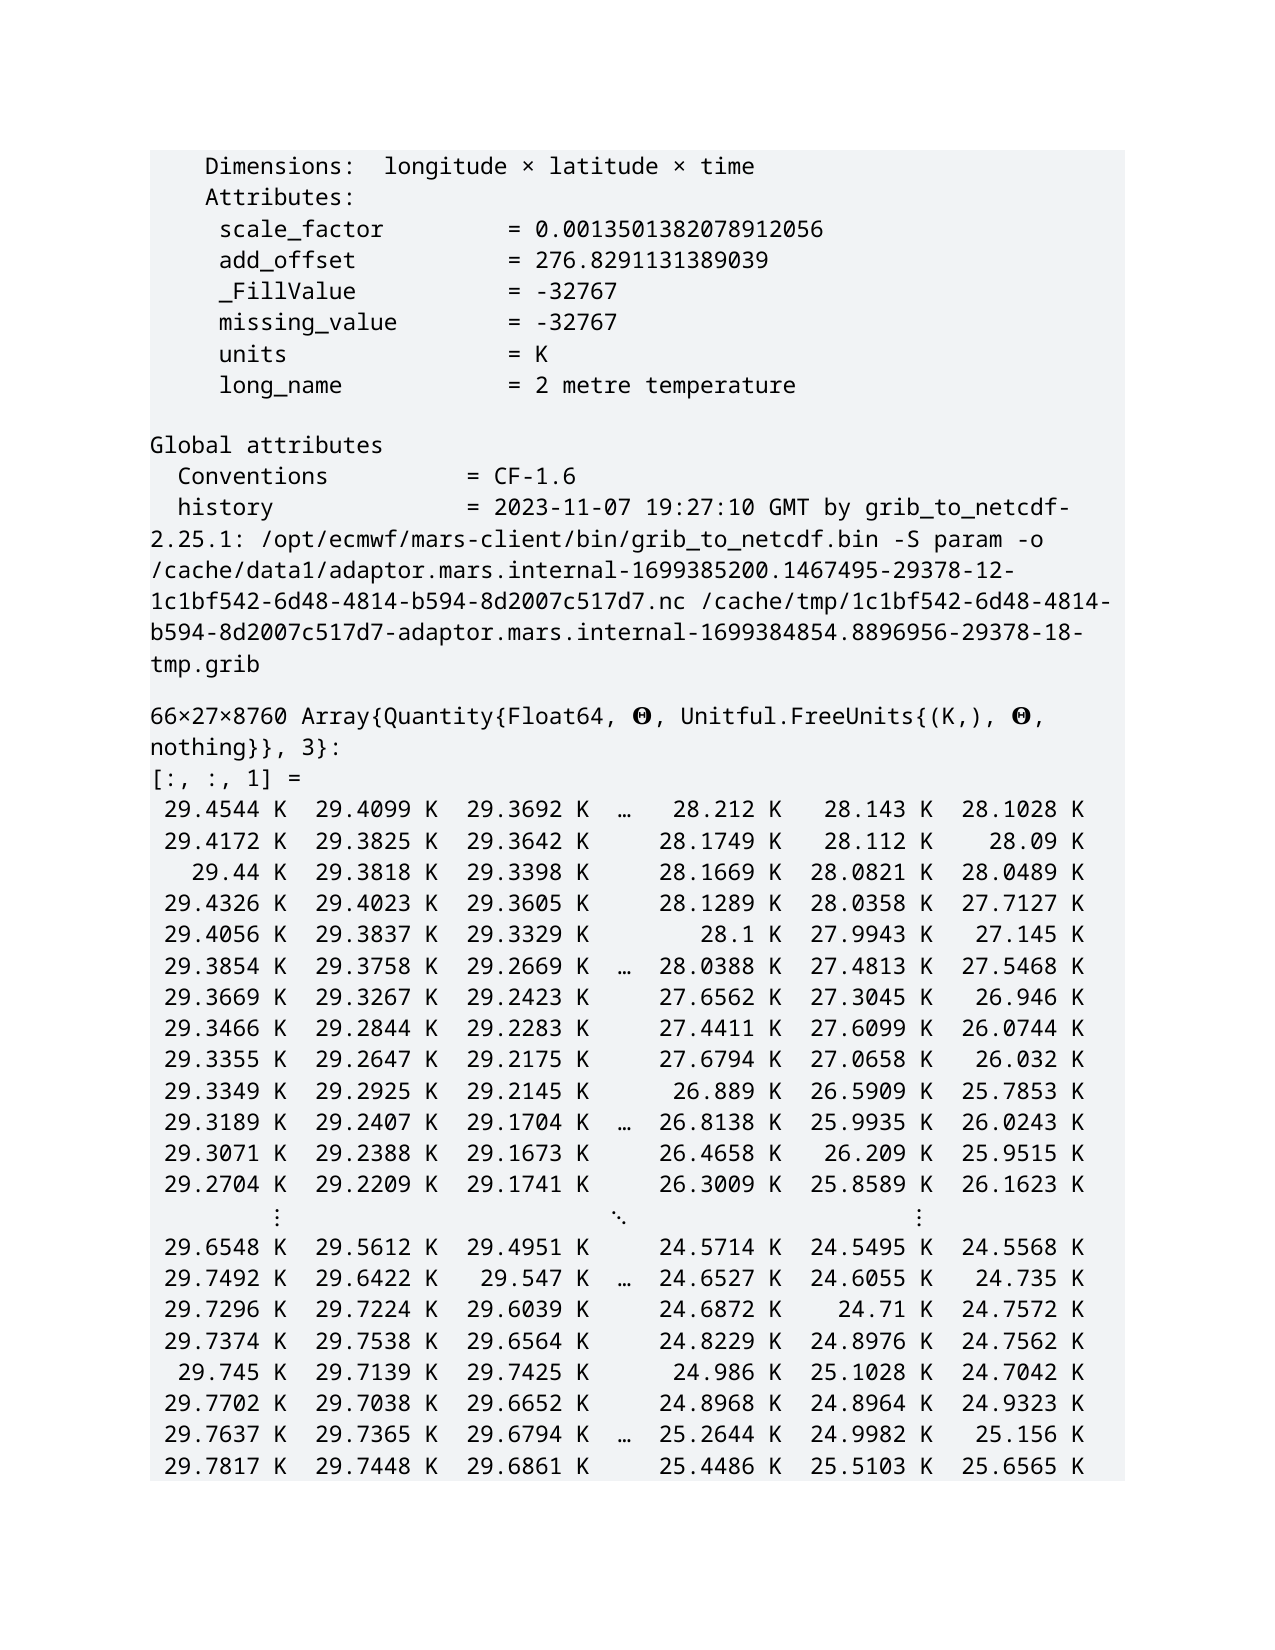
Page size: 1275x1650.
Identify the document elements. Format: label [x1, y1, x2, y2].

text [150, 699, 1125, 1481]
text [150, 150, 1125, 679]
